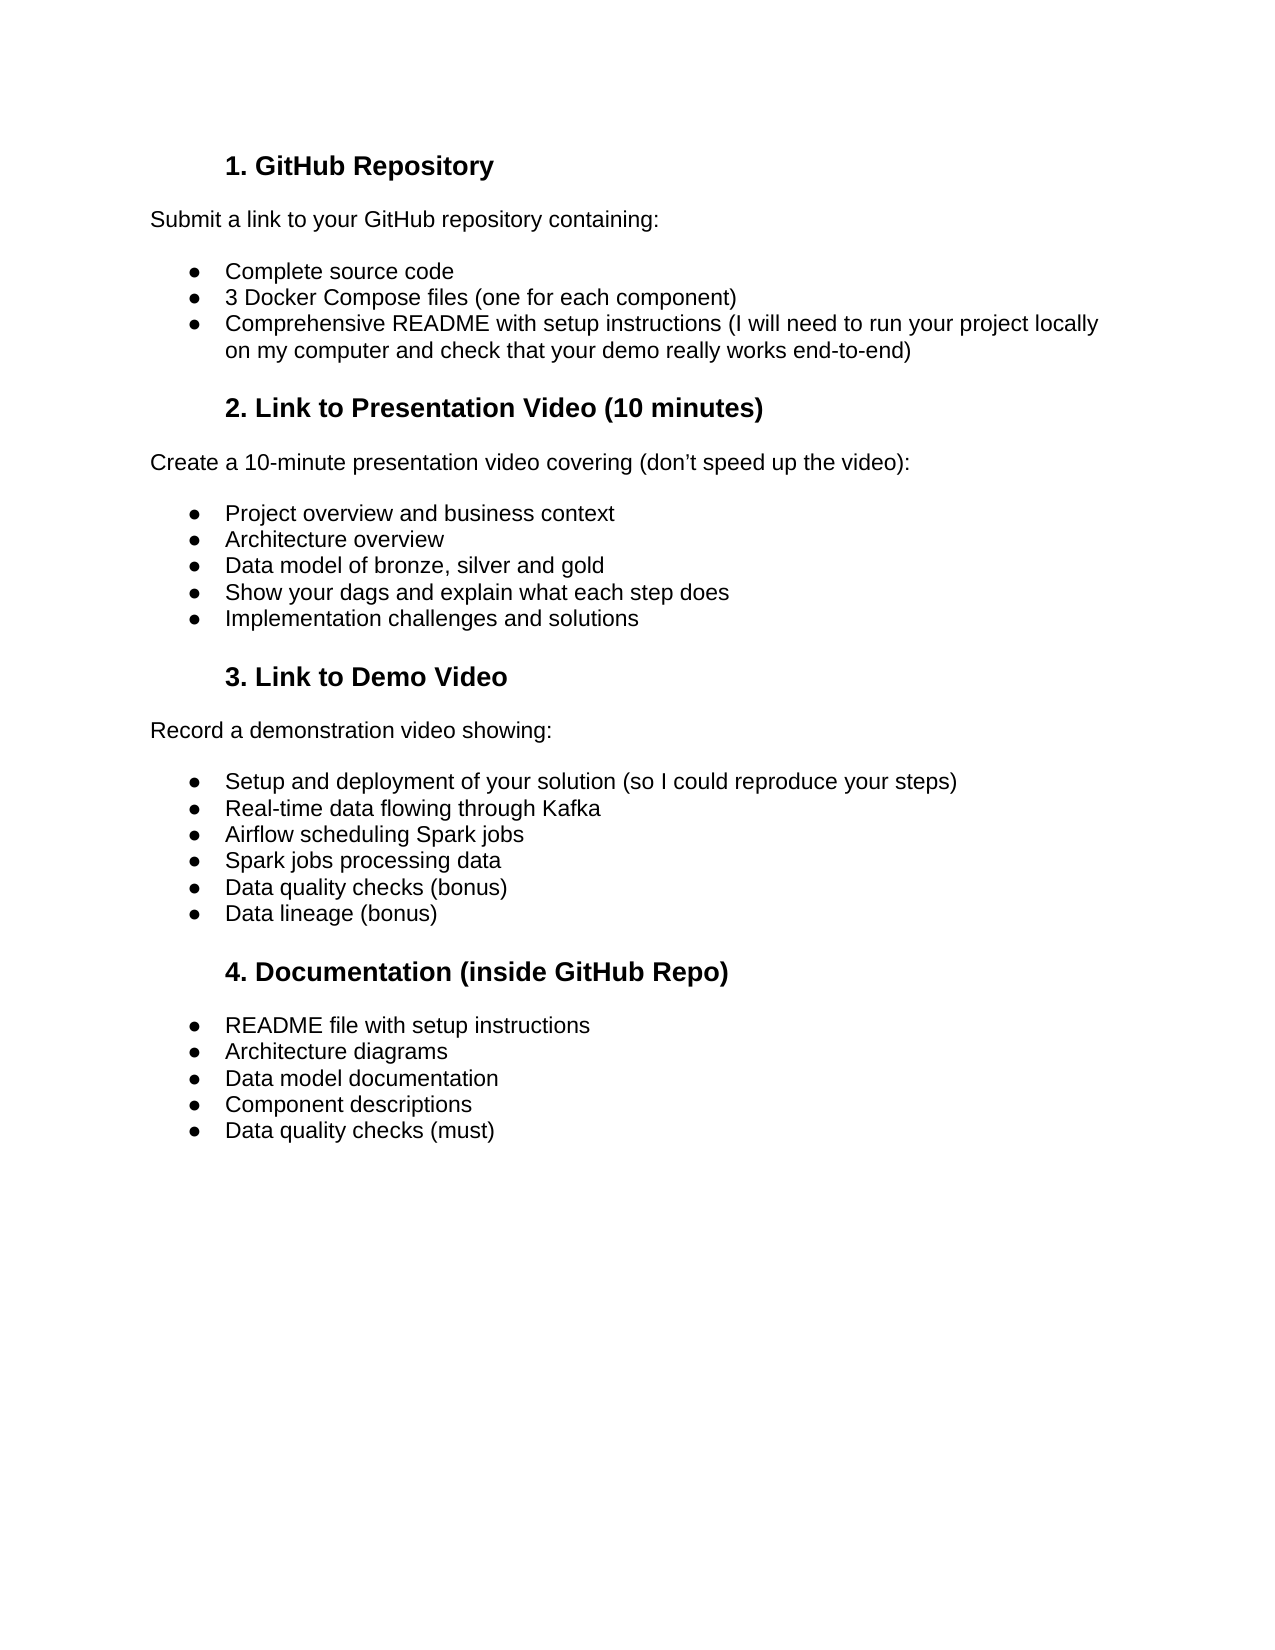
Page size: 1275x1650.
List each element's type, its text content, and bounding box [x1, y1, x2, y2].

list Architecture overview [187, 526, 1125, 552]
list Show your dags and explain what each step does [187, 579, 1125, 605]
list Data quality checks (bonus) [187, 874, 1125, 900]
text Create a 10-minute presentation video covering (don’t speed up the video): [150, 448, 1125, 475]
list Data model of bronze, silver and gold [187, 552, 1125, 579]
list Real-time data flowing through Kafka [187, 795, 1125, 821]
subtitle 1. GitHub Repository [225, 150, 1125, 181]
list Data model documentation [187, 1064, 1125, 1091]
list README file with setup instructions [187, 1012, 1125, 1038]
list Complete source code [187, 258, 1125, 284]
list Setup and deployment of your solution (so I could reproduce your steps) [187, 768, 1125, 795]
text Submit a link to your GitHub repository containing: [150, 206, 1125, 233]
list Architecture diagrams [187, 1038, 1125, 1064]
subtitle 3. Link to Demo Video [225, 661, 1125, 692]
list Implementation challenges and solutions [187, 605, 1125, 632]
list Data quality checks (must) [187, 1117, 1125, 1144]
list Project overview and business context [187, 500, 1125, 526]
text Record a demonstration video showing: [150, 717, 1125, 743]
list 3 Docker Compose files (one for each component) [187, 284, 1125, 310]
list Comprehensive README with setup instructions (I will need to run your project locally on my computer and check that your demo really works end-to-end) [187, 310, 1125, 363]
subtitle 2. Link to Presentation Video (10 minutes) [225, 392, 1125, 423]
list Data lineage (bonus) [187, 900, 1125, 926]
list Spark jobs processing data [187, 847, 1125, 874]
list Airflow scheduling Spark jobs [187, 821, 1125, 847]
subtitle 4. Documentation (inside GitHub Repo) [225, 956, 1125, 987]
list Component descriptions [187, 1091, 1125, 1117]
